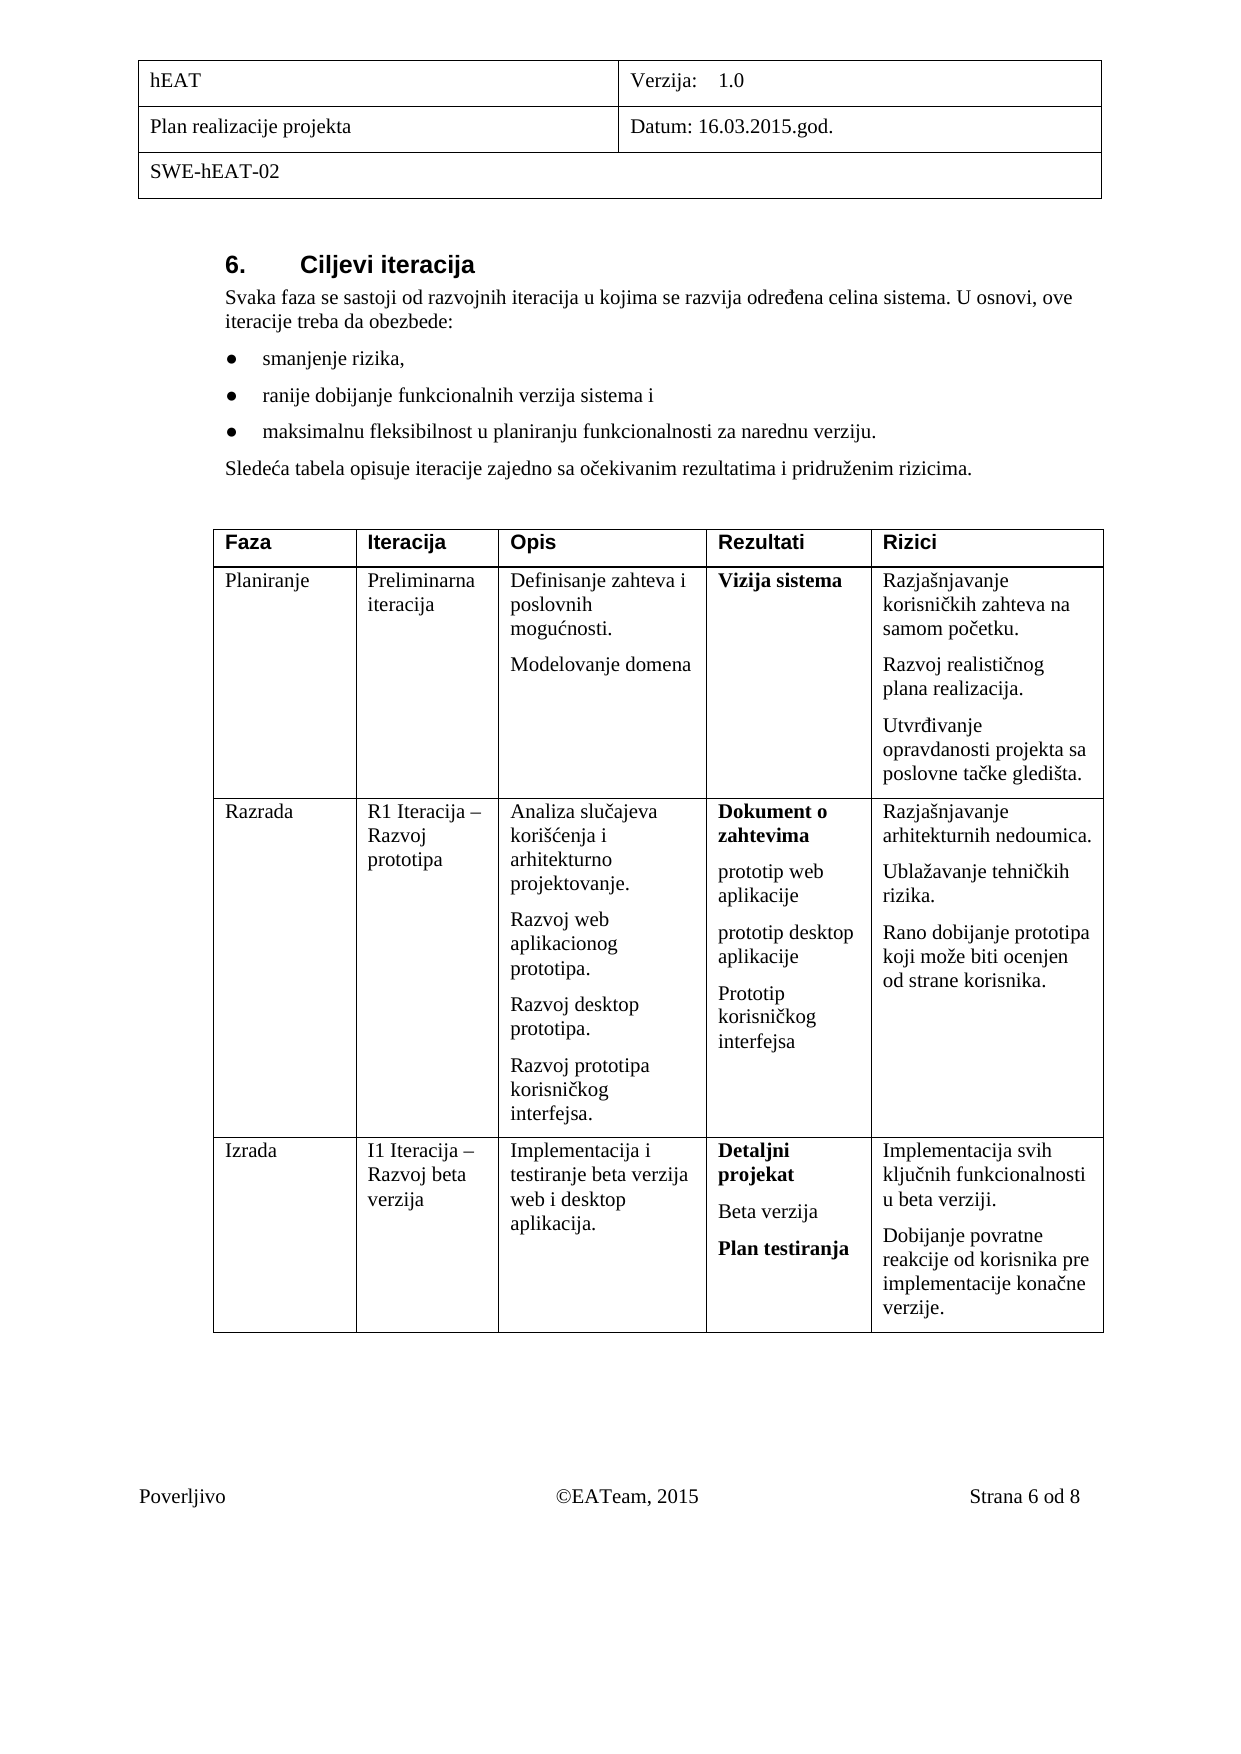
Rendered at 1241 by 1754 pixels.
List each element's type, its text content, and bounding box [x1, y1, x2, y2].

text Svaka faza se sastoji od razvojnih iteracija u kojima se razvija određena celina sistema. U osnovi, ove iteracije treba da obezbede: [225, 285, 1090, 333]
table_header Rezultati [707, 530, 871, 566]
table_cell Definisanje zahteva i poslovnih mogućnosti. Modelovanje domena [499, 568, 706, 797]
table_cell Razjašnjavanje korisničkih zahteva na samom početku. Razvoj realističnog plana realizacija. Utvrđivanje opravdanosti projekta sa poslovne tačke gledišta. [872, 568, 1103, 797]
table_cell R1 Iteracija – Razvoj prototipa [357, 799, 498, 1137]
table_cell Implementacija i testiranje beta verzija web i desktop aplikacija. [499, 1138, 706, 1332]
table_header Faza [214, 530, 356, 566]
table_cell Izrada [214, 1138, 356, 1332]
table_cell Detaljni projekat Beta verzija Plan testiranja [707, 1138, 871, 1332]
list ranije dobijanje funkcionalnih verzija sistema i [225, 382, 1090, 407]
table_cell Analiza slučajeva korišćenja i arhitekturno projektovanje. Razvoj web aplikacionog prototipa. Razvoj desktop prototipa. Razvoj prototipa korisničkog interfejsa. [499, 799, 706, 1137]
table_cell Dokument o zahtevima prototip web aplikacije prototip desktop aplikacije Prototip korisničkog interfejsa [707, 799, 871, 1137]
table_cell Implementacija svih ključnih funkcionalnosti u beta verziji. Dobijanje povratne reakcije od korisnika pre implementacije konačne verzije. [872, 1138, 1103, 1332]
table_cell Planiranje [214, 568, 356, 797]
table_header Iteracija [357, 530, 498, 566]
list smanjenje rizika, [225, 346, 1090, 370]
subtitle Ciljevi iteracija [225, 250, 1090, 279]
table_cell Razjašnjavanje arhitekturnih nedoumica. Ublažavanje tehničkih rizika. Rano dobijanje prototipa koji može biti ocenjen od strane korisnika. [872, 799, 1103, 1137]
table_cell Razrada [214, 799, 356, 1137]
table_header Rizici [872, 530, 1103, 566]
table_cell I1 Iteracija – Razvoj beta verzija [357, 1138, 498, 1332]
text Sledeća tabela opisuje iteracije zajedno sa očekivanim rezultatima i pridruženim rizicima. [225, 456, 1090, 480]
table_cell Vizija sistema [707, 568, 871, 797]
table_header Opis [499, 530, 706, 566]
list maksimalnu fleksibilnost u planiranju funkcionalnosti za narednu verziju. [225, 419, 1090, 443]
table_cell Preliminarna iteracija [357, 568, 498, 797]
